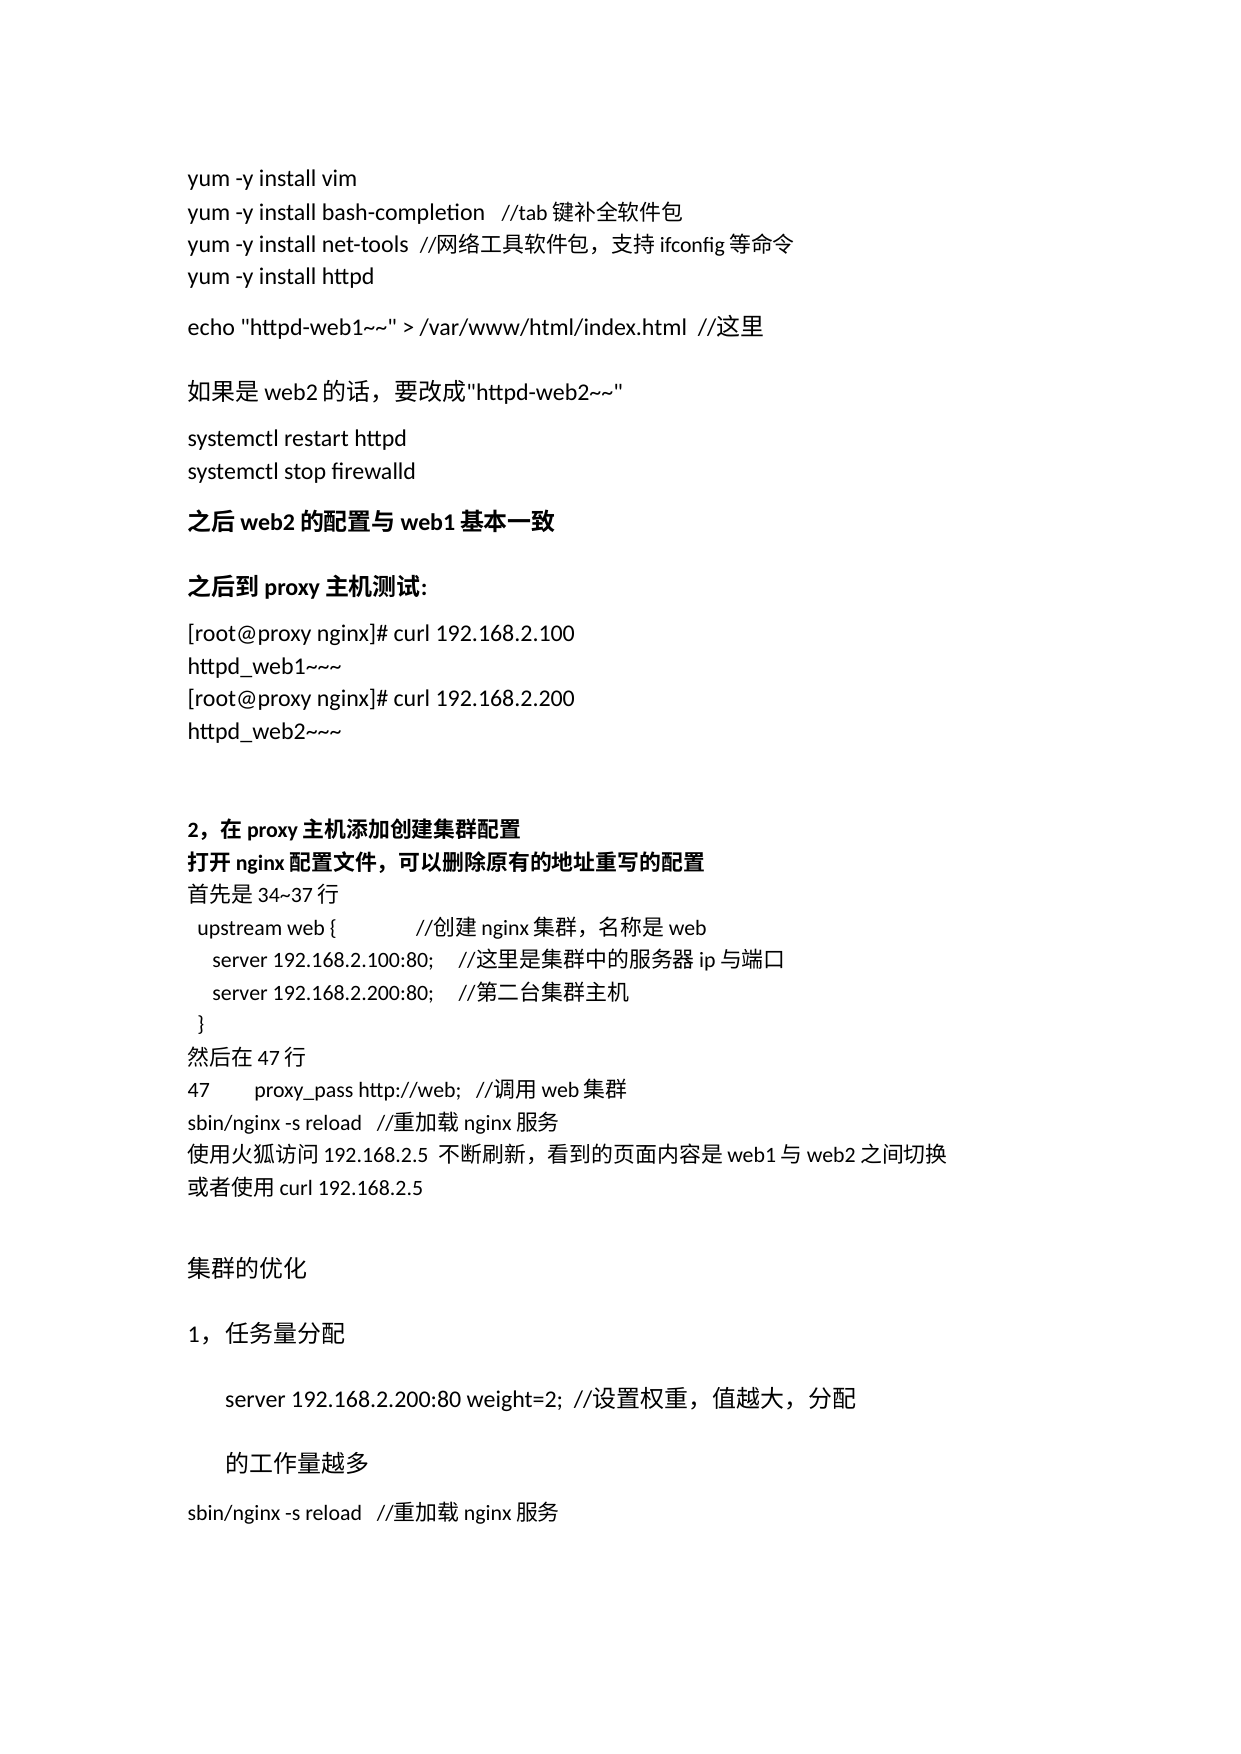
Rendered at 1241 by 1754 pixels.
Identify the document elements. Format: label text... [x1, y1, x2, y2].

text systemctl restart httpd [187, 422, 1053, 454]
text httpd_web1~~~ [187, 649, 1053, 682]
list server 192.168.2.200:80 weight=2; //设置权重，值越大，分配 [225, 1364, 1053, 1429]
text 之后web2的配置与web1基本一致 [187, 487, 1053, 552]
text 使用火狐访问192.168.2.5 不断刷新，看到的页面内容是web1与web2之间切换 [187, 1137, 1053, 1169]
text 打开nginx配置文件，可以删除原有的地址重写的配置 [187, 844, 1053, 877]
text 或者使用curl 192.168.2.5 [187, 1169, 1053, 1202]
list 的工作量越多 [225, 1429, 1053, 1494]
text server 192.168.2.200:80; //第二台集群主机 [187, 974, 1053, 1007]
text sbin/nginx -s reload //重加载nginx服务 [187, 1494, 1053, 1527]
text sbin/nginx -s reload //重加载nginx服务 [187, 1104, 1053, 1137]
text yum -y install bash-completion //tab键补全软件包 [187, 194, 1053, 227]
text upstream web { //创建nginx集群，名称是web [187, 909, 1053, 942]
text yum -y install vim [187, 162, 1053, 194]
text yum -y install httpd [187, 259, 1053, 292]
text } [187, 1007, 1053, 1039]
text 47 proxy_pass http://web; //调用web集群 [187, 1072, 1053, 1104]
text [root@proxy nginx]# curl 192.168.2.100 [187, 617, 1053, 649]
text 之后到proxy主机测试: [187, 552, 1053, 617]
text server 192.168.2.100:80; //这里是集群中的服务器ip与端口 [187, 942, 1053, 974]
text [root@proxy nginx]# curl 192.168.2.200 [187, 682, 1053, 714]
text 首先是34~37行 [187, 877, 1053, 909]
text 集群的优化 [187, 1234, 1053, 1299]
text yum -y install net-tools //网络工具软件包，支持ifconfig等命令 [187, 227, 1053, 259]
text systemctl stop firewalld [187, 454, 1053, 487]
text 然后在47行 [187, 1039, 1053, 1072]
list 任务量分配 [187, 1299, 1053, 1364]
text echo "httpd-web1~~" > /var/www/html/index.html //这里 [187, 292, 1053, 357]
text 如果是web2的话，要改成"httpd-web2~~" [187, 357, 1053, 422]
text 2，在proxy主机添加创建集群配置 [187, 812, 1053, 844]
text httpd_web2~~~ [187, 714, 1053, 747]
